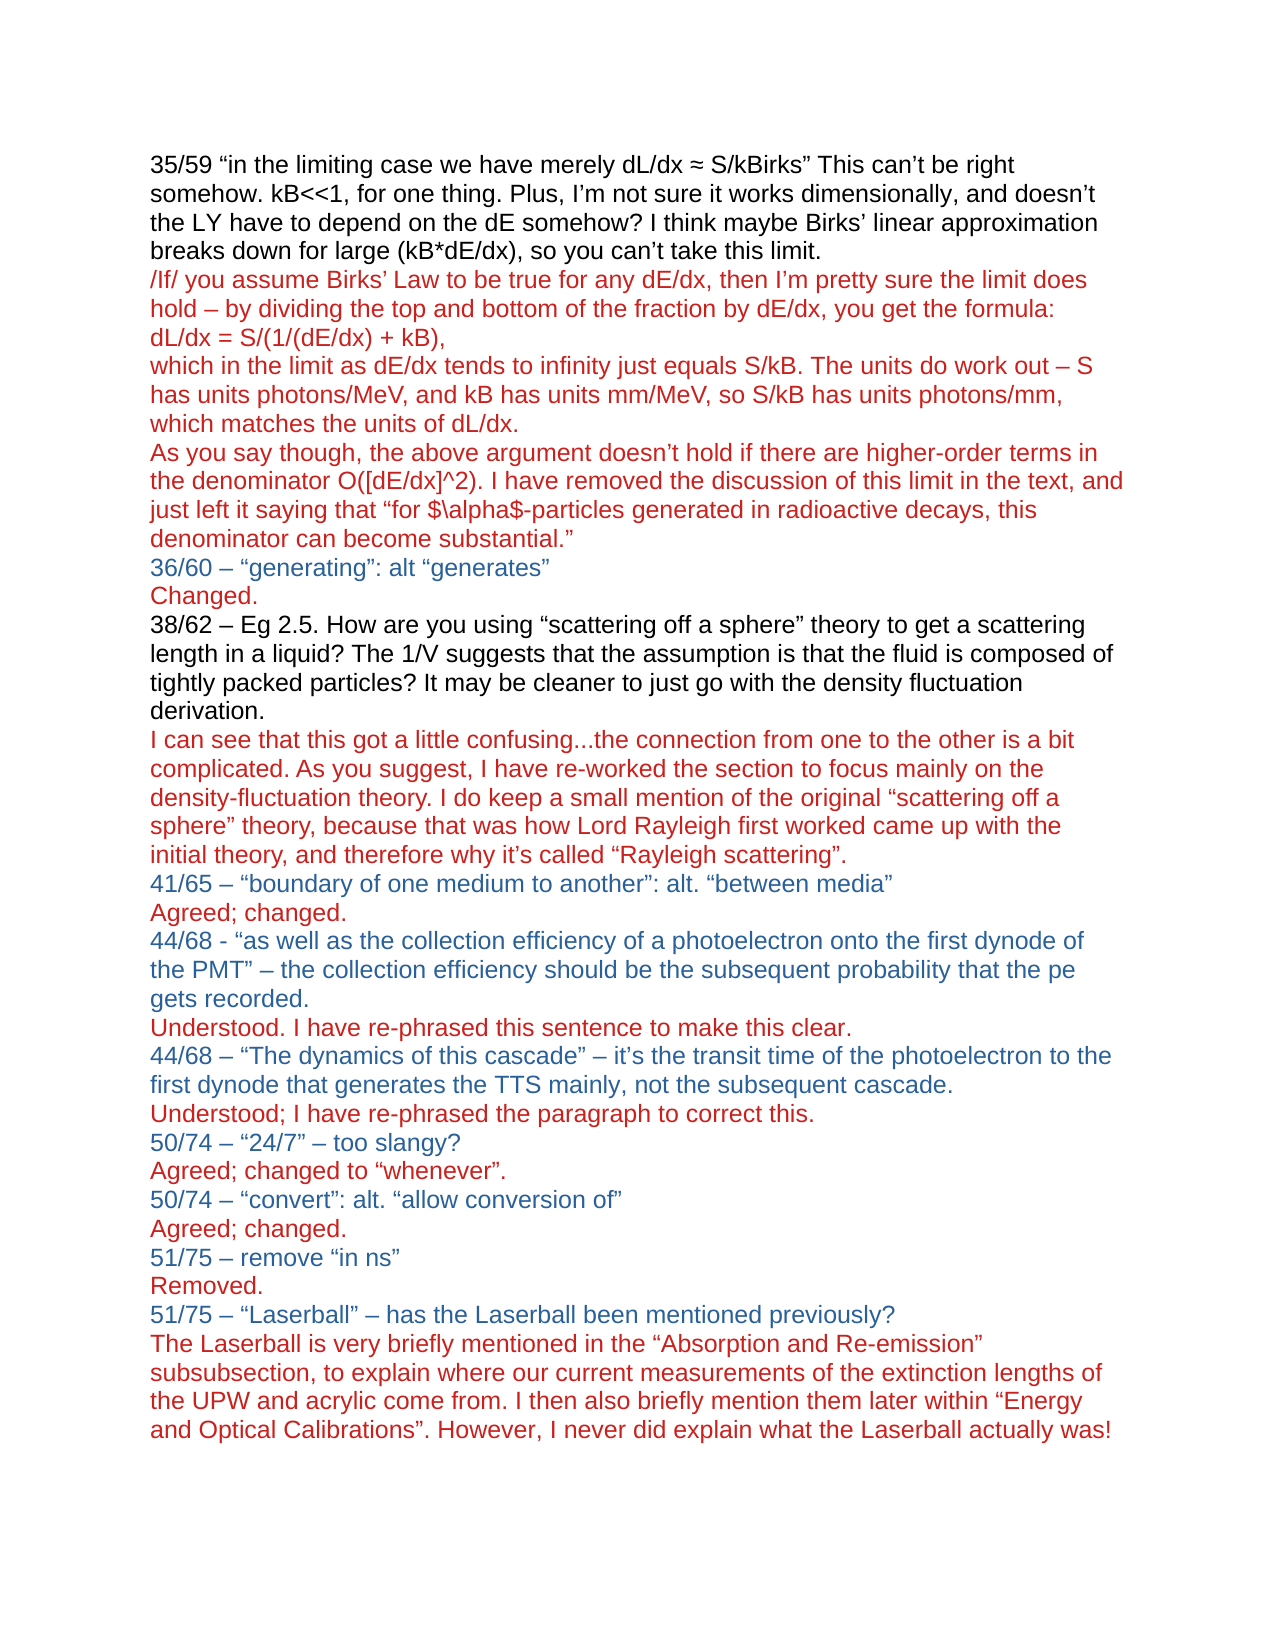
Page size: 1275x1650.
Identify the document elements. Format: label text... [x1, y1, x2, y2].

text 44/68 – “The dynamics of this cascade” – it’s the transit time of the photoelectron to the first dynode that generates the TTS mainly, not the subsequent cascade. [150, 1041, 1125, 1099]
text I can see that this got a little confusing...the connection from one to the other is a bit complicated. As you suggest, I have re-worked the section to focus mainly on the density-fluctuation theory. I do keep a small mention of the original “scattering off a sphere” theory, because that was how Lord Rayleigh first worked came up with the initial theory, and therefore why it’s called “Rayleigh scattering”. [150, 725, 1125, 869]
text 51/75 – remove “in ns” [150, 1242, 1125, 1271]
text 36/60 – “generating”: alt “generates” [150, 552, 1125, 581]
text Understood. I have re-phrased this sentence to make this clear. [150, 1012, 1125, 1041]
text dL/dx = S/(1/(dE/dx) + kB), [150, 322, 1125, 351]
text Agreed; changed. [150, 897, 1125, 926]
text 50/74 – “convert”: alt. “allow conversion of” [150, 1185, 1125, 1214]
text Removed. [150, 1271, 1125, 1300]
text 41/65 – “boundary of one medium to another”: alt. “between media” [150, 869, 1125, 897]
text Agreed; changed. [150, 1214, 1125, 1242]
text Agreed; changed to “whenever”. [150, 1156, 1125, 1185]
text Understood; I have re-phrased the paragraph to correct this. [150, 1099, 1125, 1127]
text 50/74 – “24/7” – too slangy? [150, 1127, 1125, 1156]
text Changed. [150, 581, 1125, 610]
text 38/62 – Eg 2.5. How are you using “scattering off a sphere” theory to get a scattering length in a liquid? The 1/V suggests that the assumption is that the fluid is composed of tightly packed particles? It may be cleaner to just go with the density fluctuation derivation. [150, 610, 1125, 725]
text 51/75 – “Laserball” – has the Laserball been mentioned previously? [150, 1300, 1125, 1329]
text which in the limit as dE/dx tends to infinity just equals S/kB. The units do work out – S has units photons/MeV, and kB has units mm/MeV, so S/kB has units photons/mm, which matches the units of dL/dx. As you say though, the above argument doesn’t hold if there are higher-order terms in the denominator O([dE/dx]^2). I have removed the discussion of this limit in the text, and just left it saying that “for $\alpha$-particles generated in radioactive decays, this denominator can become substantial.” [150, 351, 1125, 552]
text 44/68 - “as well as the collection efficiency of a photoelectron onto the first dynode of the PMT” – the collection efficiency should be the subsequent probability that the pe gets recorded. [150, 926, 1125, 1012]
